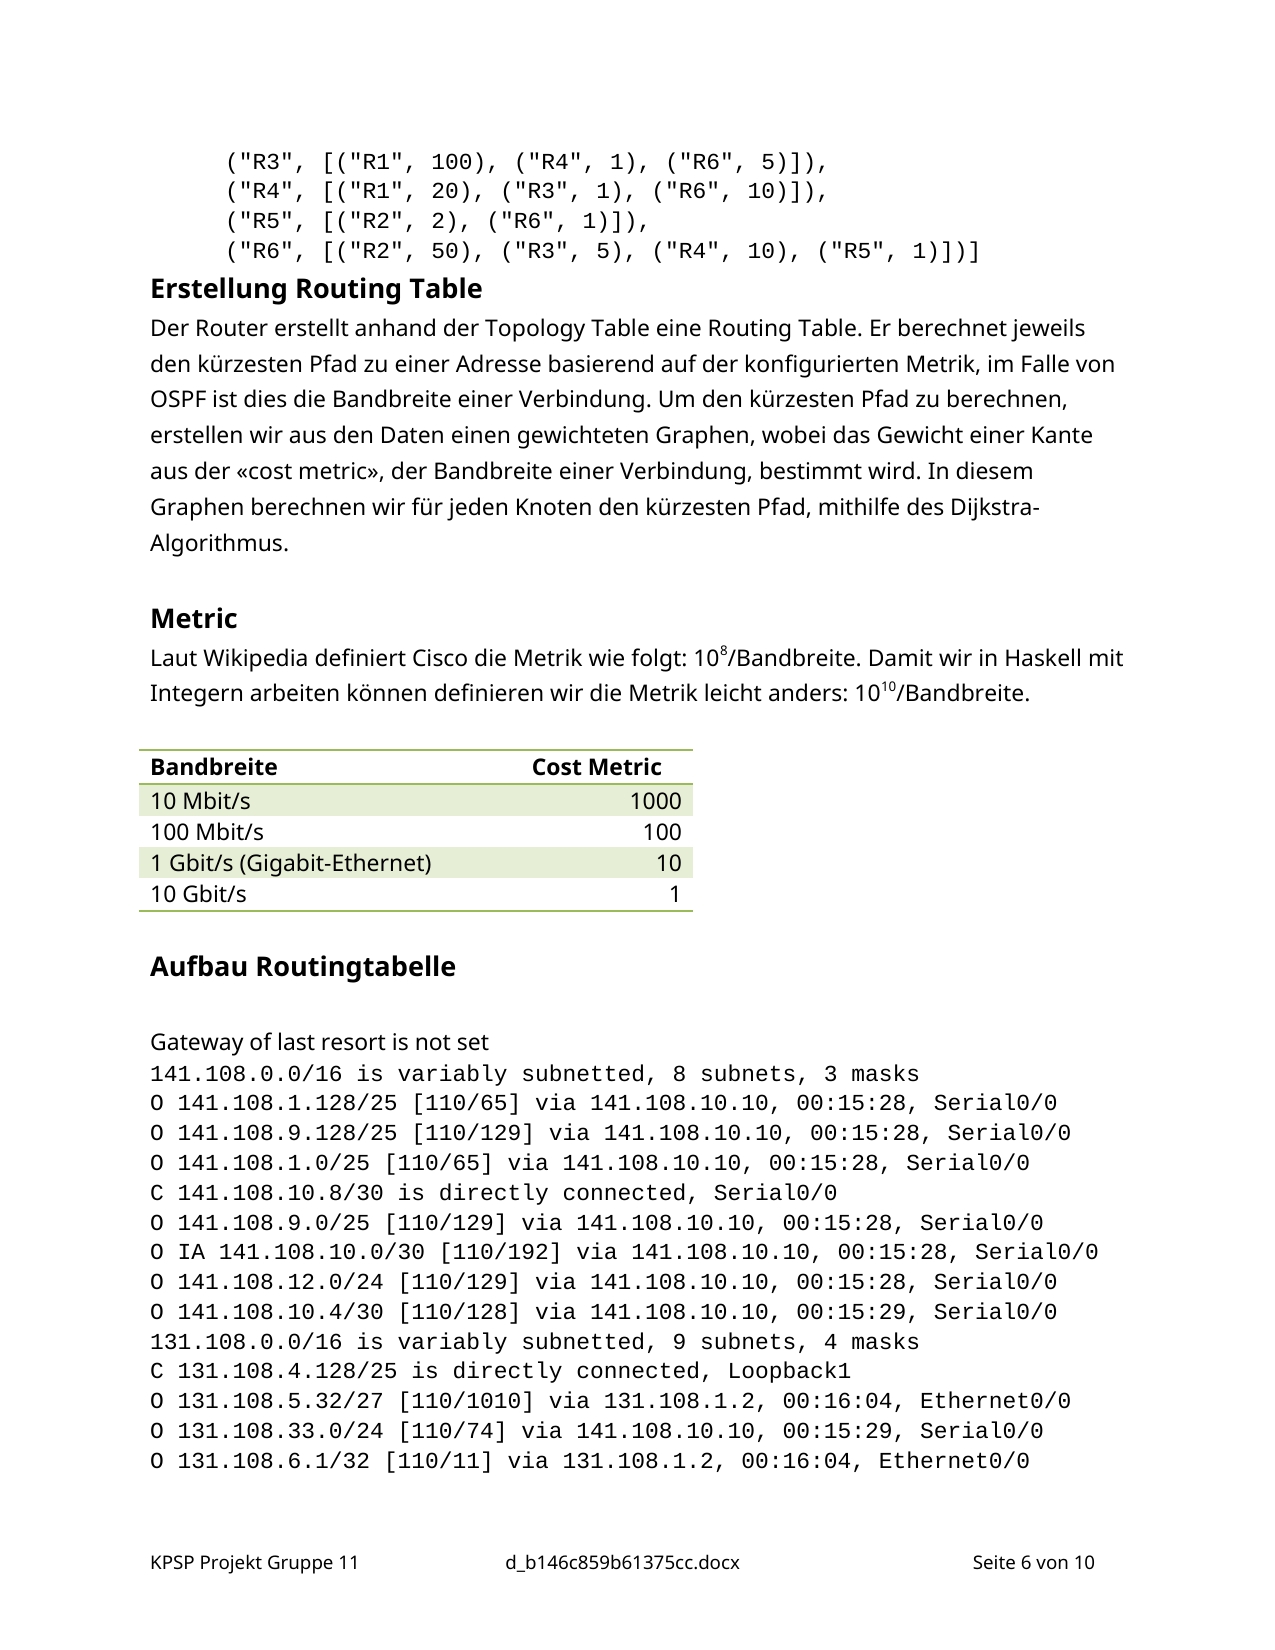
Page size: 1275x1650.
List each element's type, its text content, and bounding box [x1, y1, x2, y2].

table_cell 1 Gbit/s (Gigabit-Ethernet) [139, 847, 520, 878]
text ("R3", [("R1", 100), ("R4", 1), ("R6", 5)]), [150, 150, 1125, 176]
table_header Bandbreite [139, 751, 520, 783]
text ("R5", [("R2", 2), ("R6", 1)]), [150, 209, 1125, 236]
text C 131.108.4.128/25 is directly connected, Loopback1 [150, 1360, 1125, 1386]
text Der Router erstellt anhand der Topology Table eine Routing Table. Er berechnet jeweils den kürzesten Pfad zu einer Adresse basierend auf der konfigurierten Metrik, im Falle von OSPF ist dies die Bandbreite einer Verbindung. Um den kürzesten Pfad zu berechnen, erstellen wir aus den Daten einen gewichteten Graphen, wobei das Gewicht einer Kante aus der «cost metric», der Bandbreite einer Verbindung, bestimmt wird. In diesem Graphen berechnen wir für jeden Knoten den kürzesten Pfad, mithilfe des Dijkstra-Algorithmus. [150, 312, 1125, 558]
text O IA 141.108.10.0/30 [110/192] via 141.108.10.10, 00:15:28, Serial0/0 [150, 1241, 1125, 1267]
text O 141.108.1.0/25 [110/65] via 141.108.10.10, 00:15:28, Serial0/0 [150, 1151, 1125, 1177]
text O 141.108.10.4/30 [110/128] via 141.108.10.10, 00:15:29, Serial0/0 [150, 1300, 1125, 1326]
text O 131.108.5.32/27 [110/1010] via 131.108.1.2, 00:16:04, Ethernet0/0 [150, 1390, 1125, 1416]
text Metric [150, 599, 1125, 636]
text O 131.108.6.1/32 [110/11] via 131.108.1.2, 00:16:04, Ethernet0/0 [150, 1449, 1125, 1475]
text Gateway of last resort is not set [150, 1026, 1125, 1057]
table_cell 100 [520, 816, 693, 847]
text Aufbau Routingtabelle [150, 948, 1125, 984]
text O 131.108.33.0/24 [110/74] via 141.108.10.10, 00:15:29, Serial0/0 [150, 1419, 1125, 1445]
text 141.108.0.0/16 is variably subnetted, 8 subnets, 3 masks [150, 1062, 1125, 1088]
text 131.108.0.0/16 is variably subnetted, 9 subnets, 4 masks [150, 1330, 1125, 1356]
text O 141.108.9.0/25 [110/129] via 141.108.10.10, 00:15:28, Serial0/0 [150, 1211, 1125, 1237]
text O 141.108.1.128/25 [110/65] via 141.108.10.10, 00:15:28, Serial0/0 [150, 1092, 1125, 1118]
table_cell 10 [520, 847, 693, 878]
table_cell 1000 [520, 785, 693, 816]
table_cell 100 Mbit/s [139, 816, 520, 847]
text O 141.108.12.0/24 [110/129] via 141.108.10.10, 00:15:28, Serial0/0 [150, 1271, 1125, 1296]
text C 141.108.10.8/30 is directly connected, Serial0/0 [150, 1181, 1125, 1207]
table_cell 1 [520, 879, 693, 910]
text Laut Wikipedia definiert Cisco die Metrik wie folgt: 108/Bandbreite. Damit wir in Haskell mit Integern arbeiten können definieren wir die Metrik leicht anders: 1010/Bandbreite. [150, 641, 1125, 709]
table_cell 10 Gbit/s [139, 879, 520, 910]
table_header Cost Metric [520, 751, 693, 783]
text ("R6", [("R2", 50), ("R3", 5), ("R4", 10), ("R5", 1)])] [150, 239, 1125, 265]
text O 141.108.9.128/25 [110/129] via 141.108.10.10, 00:15:28, Serial0/0 [150, 1122, 1125, 1147]
table_cell 10 Mbit/s [139, 785, 520, 816]
text Erstellung Routing Table [150, 269, 1125, 306]
text ("R4", [("R1", 20), ("R3", 1), ("R6", 10)]), [150, 180, 1125, 206]
